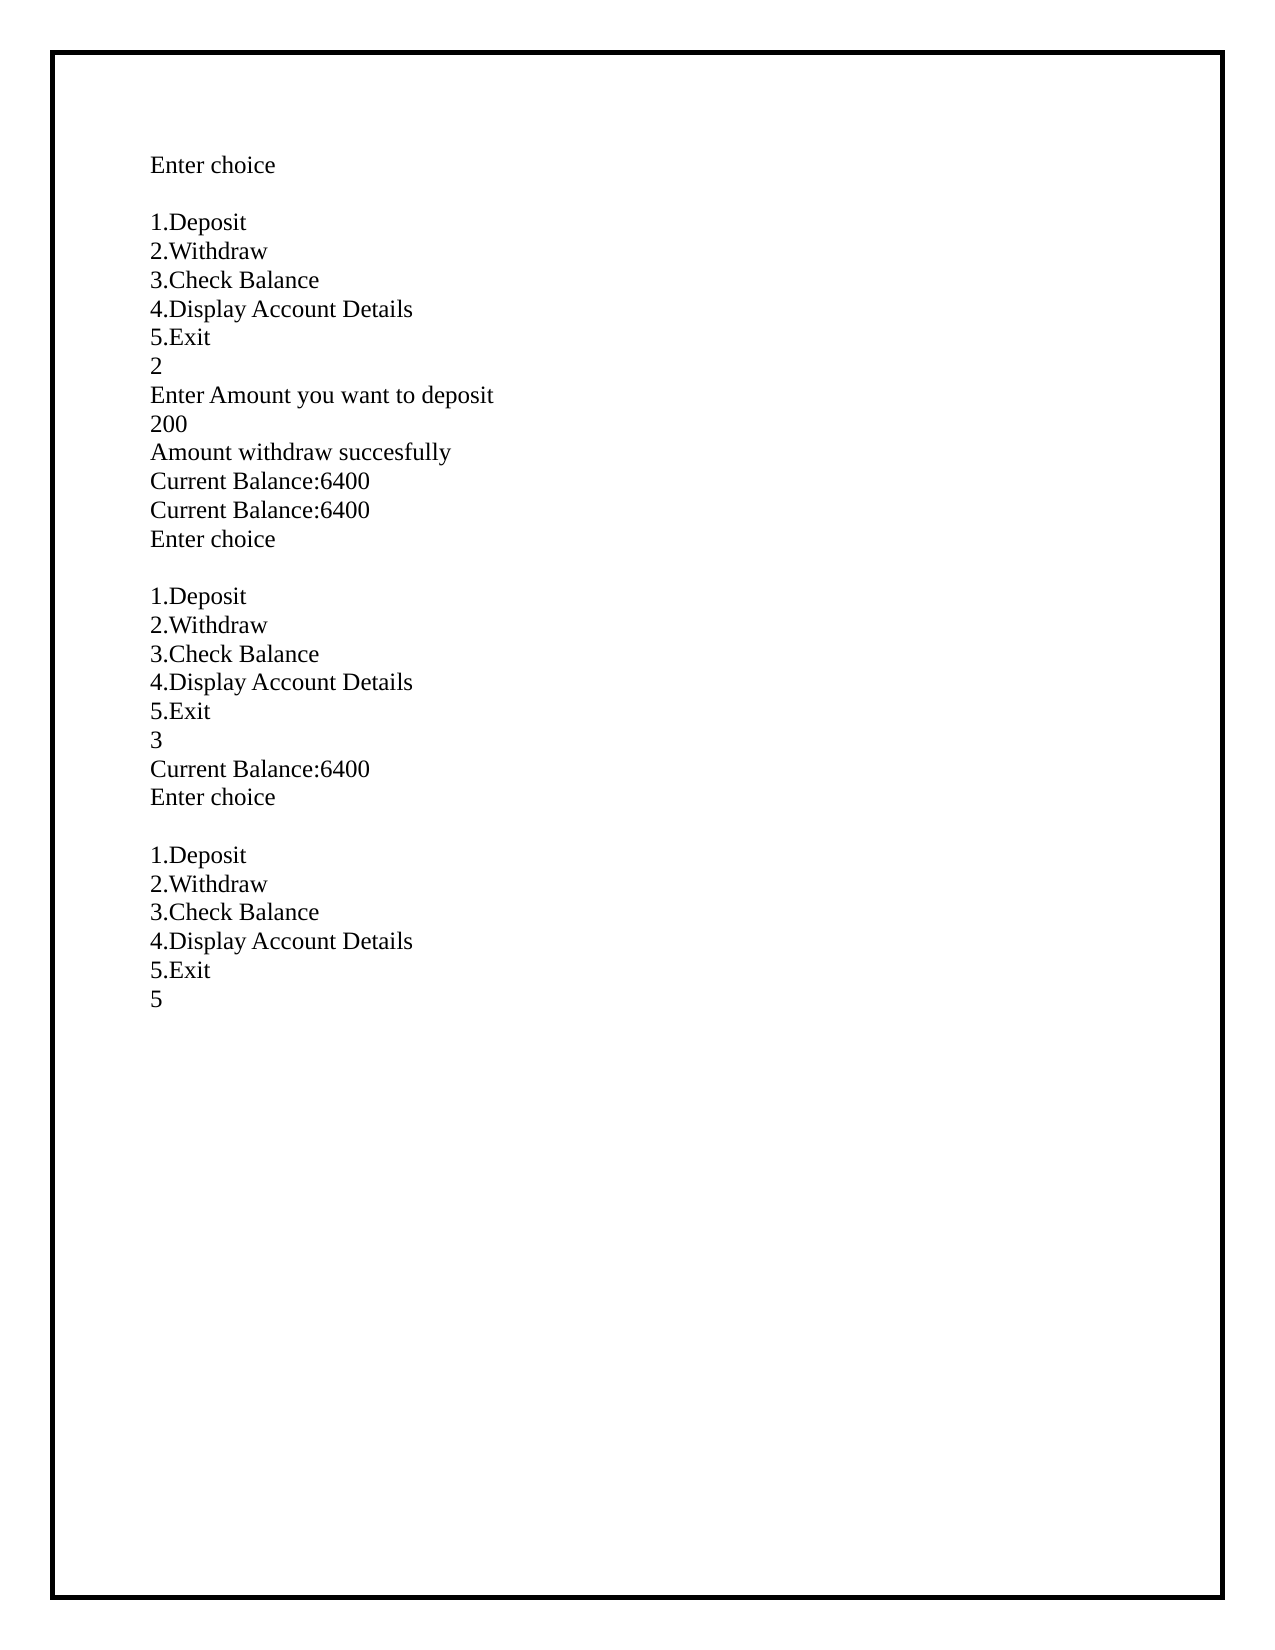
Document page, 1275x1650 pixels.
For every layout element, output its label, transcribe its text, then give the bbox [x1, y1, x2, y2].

text Current Balance:6400 [150, 495, 1125, 524]
text Enter choice [150, 782, 1125, 811]
text Current Balance:6400 [150, 754, 1125, 782]
text 3.Check Balance [150, 639, 1125, 667]
text Enter choice [150, 524, 1125, 552]
text 3.Check Balance [150, 265, 1125, 294]
text Current Balance:6400 [150, 466, 1125, 495]
text 3 [150, 725, 1125, 754]
text 5 [150, 984, 1125, 1012]
text 2 [150, 351, 1125, 380]
text 4.Display Account Details [150, 926, 1125, 955]
text 2.Withdraw [150, 610, 1125, 639]
text Enter choice [150, 150, 1125, 179]
text 2.Withdraw [150, 869, 1125, 897]
text 3.Check Balance [150, 897, 1125, 926]
text 1.Deposit [150, 840, 1125, 869]
text 1.Deposit [150, 581, 1125, 610]
text 4.Display Account Details [150, 294, 1125, 322]
text 5.Exit [150, 955, 1125, 984]
text 5.Exit [150, 322, 1125, 351]
text Enter Amount you want to deposit [150, 380, 1125, 409]
text Amount withdraw succesfully [150, 437, 1125, 466]
text 4.Display Account Details [150, 667, 1125, 696]
text 2.Withdraw [150, 236, 1125, 265]
text 5.Exit [150, 696, 1125, 725]
text 1.Deposit [150, 207, 1125, 236]
text 200 [150, 409, 1125, 437]
